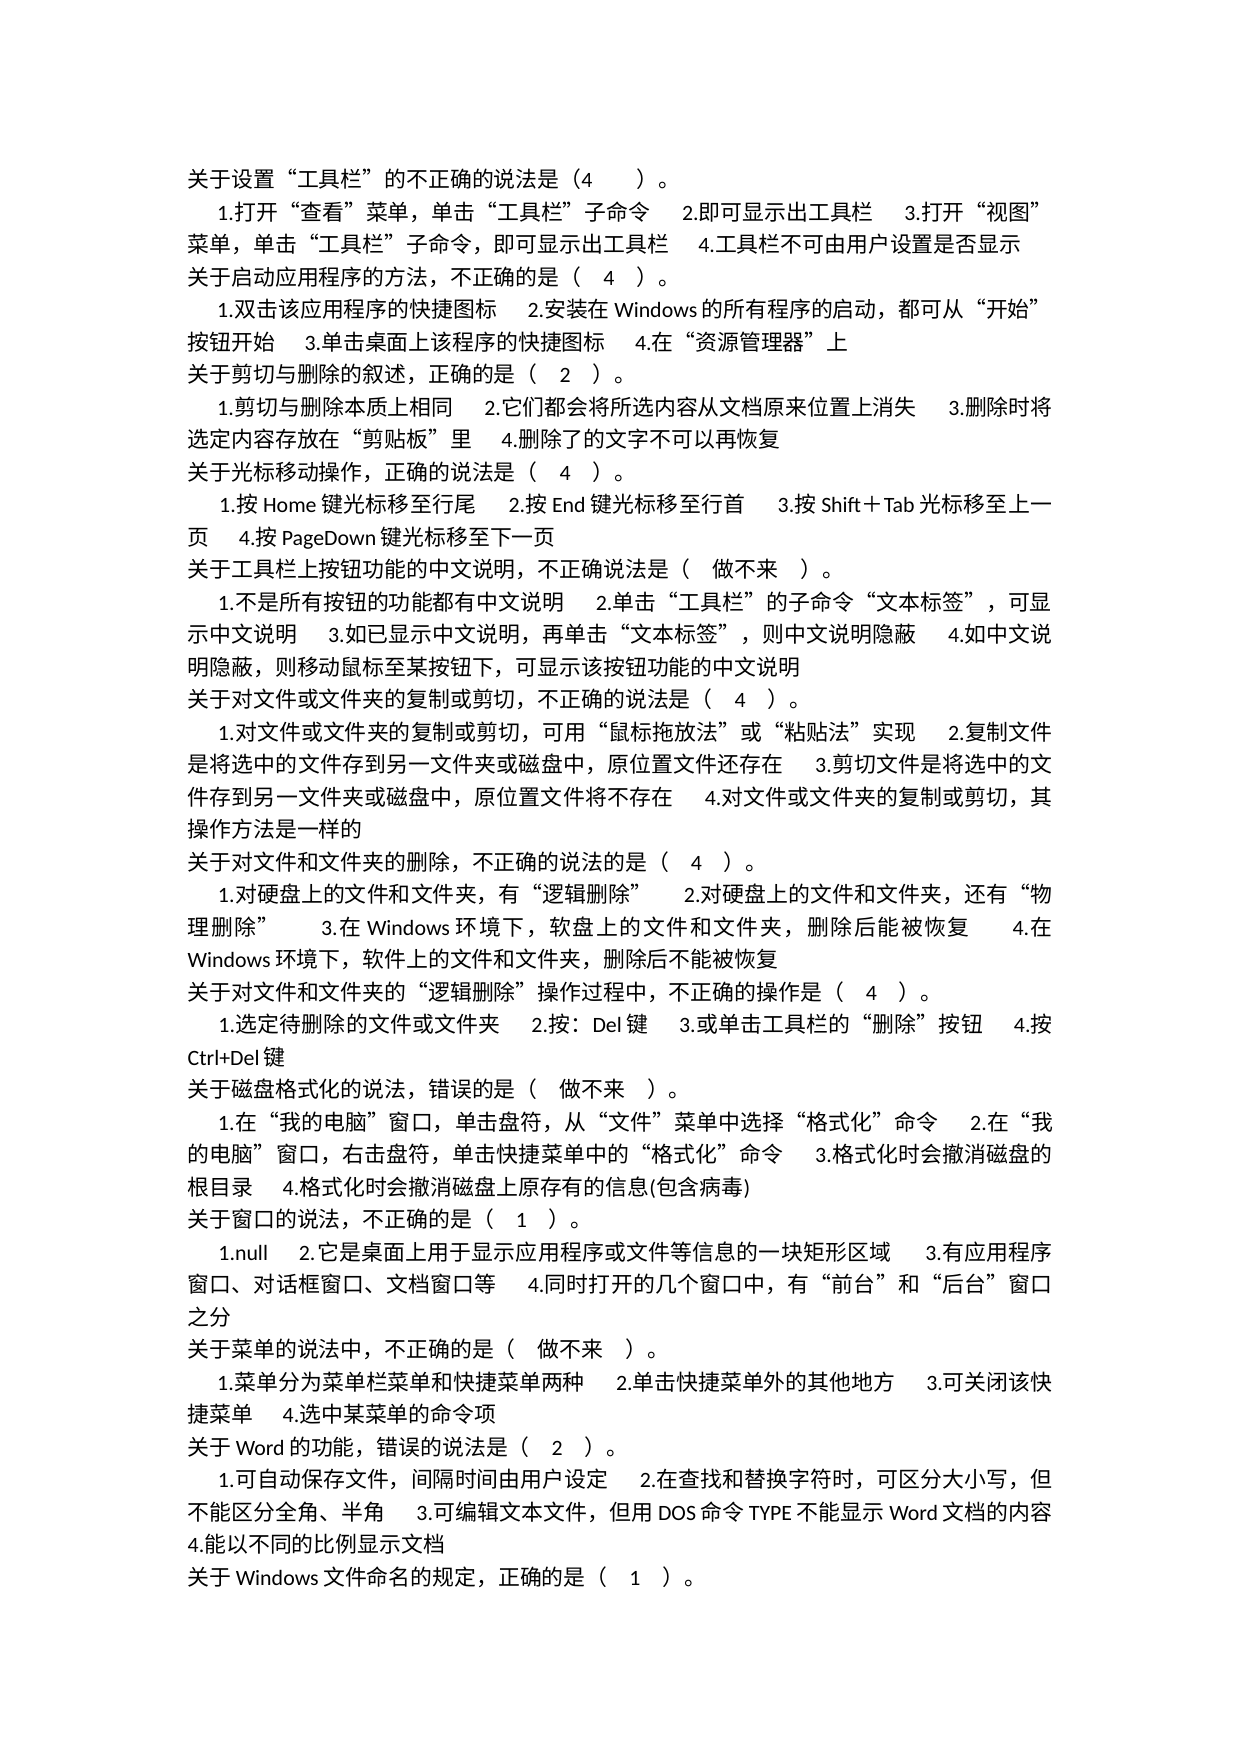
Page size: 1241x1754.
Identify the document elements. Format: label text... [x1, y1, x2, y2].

text 关于磁盘格式化的说法，错误的是（ 做不来 ）。 [187, 1072, 1053, 1104]
text 关于窗口的说法，不正确的是（ 1 ）。 [187, 1202, 1053, 1234]
text 关于对文件或文件夹的复制或剪切，不正确的说法是（ 4 ）。 [187, 682, 1053, 714]
text 1.在“我的电脑”窗口，单击盘符，从“文件”菜单中选择“格式化”命令 2.在“我的电脑”窗口，右击盘符，单击快捷菜单中的“格式化”命令 3.格式化时会撤消磁盘的根目录 4.格式化时会撤消磁盘上原存有的信息(包含病毒) [187, 1104, 1053, 1202]
text 1.菜单分为菜单栏菜单和快捷菜单两种 2.单击快捷菜单外的其他地方 3.可关闭该快捷菜单 4.选中某菜单的命令项 [187, 1364, 1053, 1429]
text 1.对硬盘上的文件和文件夹，有“逻辑删除” 2.对硬盘上的文件和文件夹，还有“物理删除” 3.在Windows环境下，软盘上的文件和文件夹，删除后能被恢复 4.在Windows环境下，软件上的文件和文件夹，删除后不能被恢复 [187, 877, 1053, 974]
text 1.可自动保存文件，间隔时间由用户设定 2.在查找和替换字符时，可区分大小写，但不能区分全角、半角 3.可编辑文本文件，但用DOS命令TYPE不能显示Word文档的内容 4.能以不同的比例显示文档 [187, 1462, 1053, 1559]
text 关于对文件和文件夹的“逻辑删除”操作过程中，不正确的操作是（ 4 ）。 [187, 974, 1053, 1007]
text 关于工具栏上按钮功能的中文说明，不正确说法是（ 做不来 ）。 [187, 552, 1053, 584]
text 关于启动应用程序的方法，不正确的是（ 4 ）。 [187, 259, 1053, 292]
text 关于光标移动操作，正确的说法是（ 4 ）。 [187, 454, 1053, 487]
text 1.剪切与删除本质上相同 2.它们都会将所选内容从文档原来位置上消失 3.删除时将选定内容存放在“剪贴板”里 4.删除了的文字不可以再恢复 [187, 389, 1053, 454]
text 关于对文件和文件夹的删除，不正确的说法的是（ 4 ）。 [187, 844, 1053, 877]
text 1.按Home键光标移至行尾 2.按End键光标移至行首 3.按Shift＋Tab光标移至上一页 4.按PageDown键光标移至下一页 [187, 487, 1053, 552]
text 1.双击该应用程序的快捷图标 2.安装在Windows的所有程序的启动，都可从“开始”按钮开始 3.单击桌面上该程序的快捷图标 4.在“资源管理器”上 [187, 292, 1053, 357]
text 关于Word的功能，错误的说法是（ 2 ）。 [187, 1429, 1053, 1462]
text 关于剪切与删除的叙述，正确的是（ 2 ）。 [187, 357, 1053, 389]
text 1.不是所有按钮的功能都有中文说明 2.单击“工具栏”的子命令“文本标签”，可显示中文说明 3.如已显示中文说明，再单击“文本标签”，则中文说明隐蔽 4.如中文说明隐蔽，则移动鼠标至某按钮下，可显示该按钮功能的中文说明 [187, 584, 1053, 682]
text 1.null 2.它是桌面上用于显示应用程序或文件等信息的一块矩形区域 3.有应用程序窗口、对话框窗口、文档窗口等 4.同时打开的几个窗口中，有“前台”和“后台”窗口之分 [187, 1234, 1053, 1332]
text 关于Windows文件命名的规定，正确的是（ 1 ）。 [187, 1559, 1053, 1592]
text 1.打开“查看”菜单，单击“工具栏”子命令 2.即可显示出工具栏 3.打开“视图”菜单，单击“工具栏”子命令，即可显示出工具栏 4.工具栏不可由用户设置是否显示 [187, 194, 1053, 259]
text 关于菜单的说法中，不正确的是（ 做不来 ）。 [187, 1332, 1053, 1364]
text 1.对文件或文件夹的复制或剪切，可用“鼠标拖放法”或“粘贴法”实现 2.复制文件是将选中的文件存到另一文件夹或磁盘中，原位置文件还存在 3.剪切文件是将选中的文件存到另一文件夹或磁盘中，原位置文件将不存在 4.对文件或文件夹的复制或剪切，其操作方法是一样的 [187, 714, 1053, 844]
text 关于设置“工具栏”的不正确的说法是（4 ）。 [187, 162, 1053, 194]
text 1.选定待删除的文件或文件夹 2.按：Del键 3.或单击工具栏的“删除”按钮 4.按Ctrl+Del键 [187, 1007, 1053, 1072]
